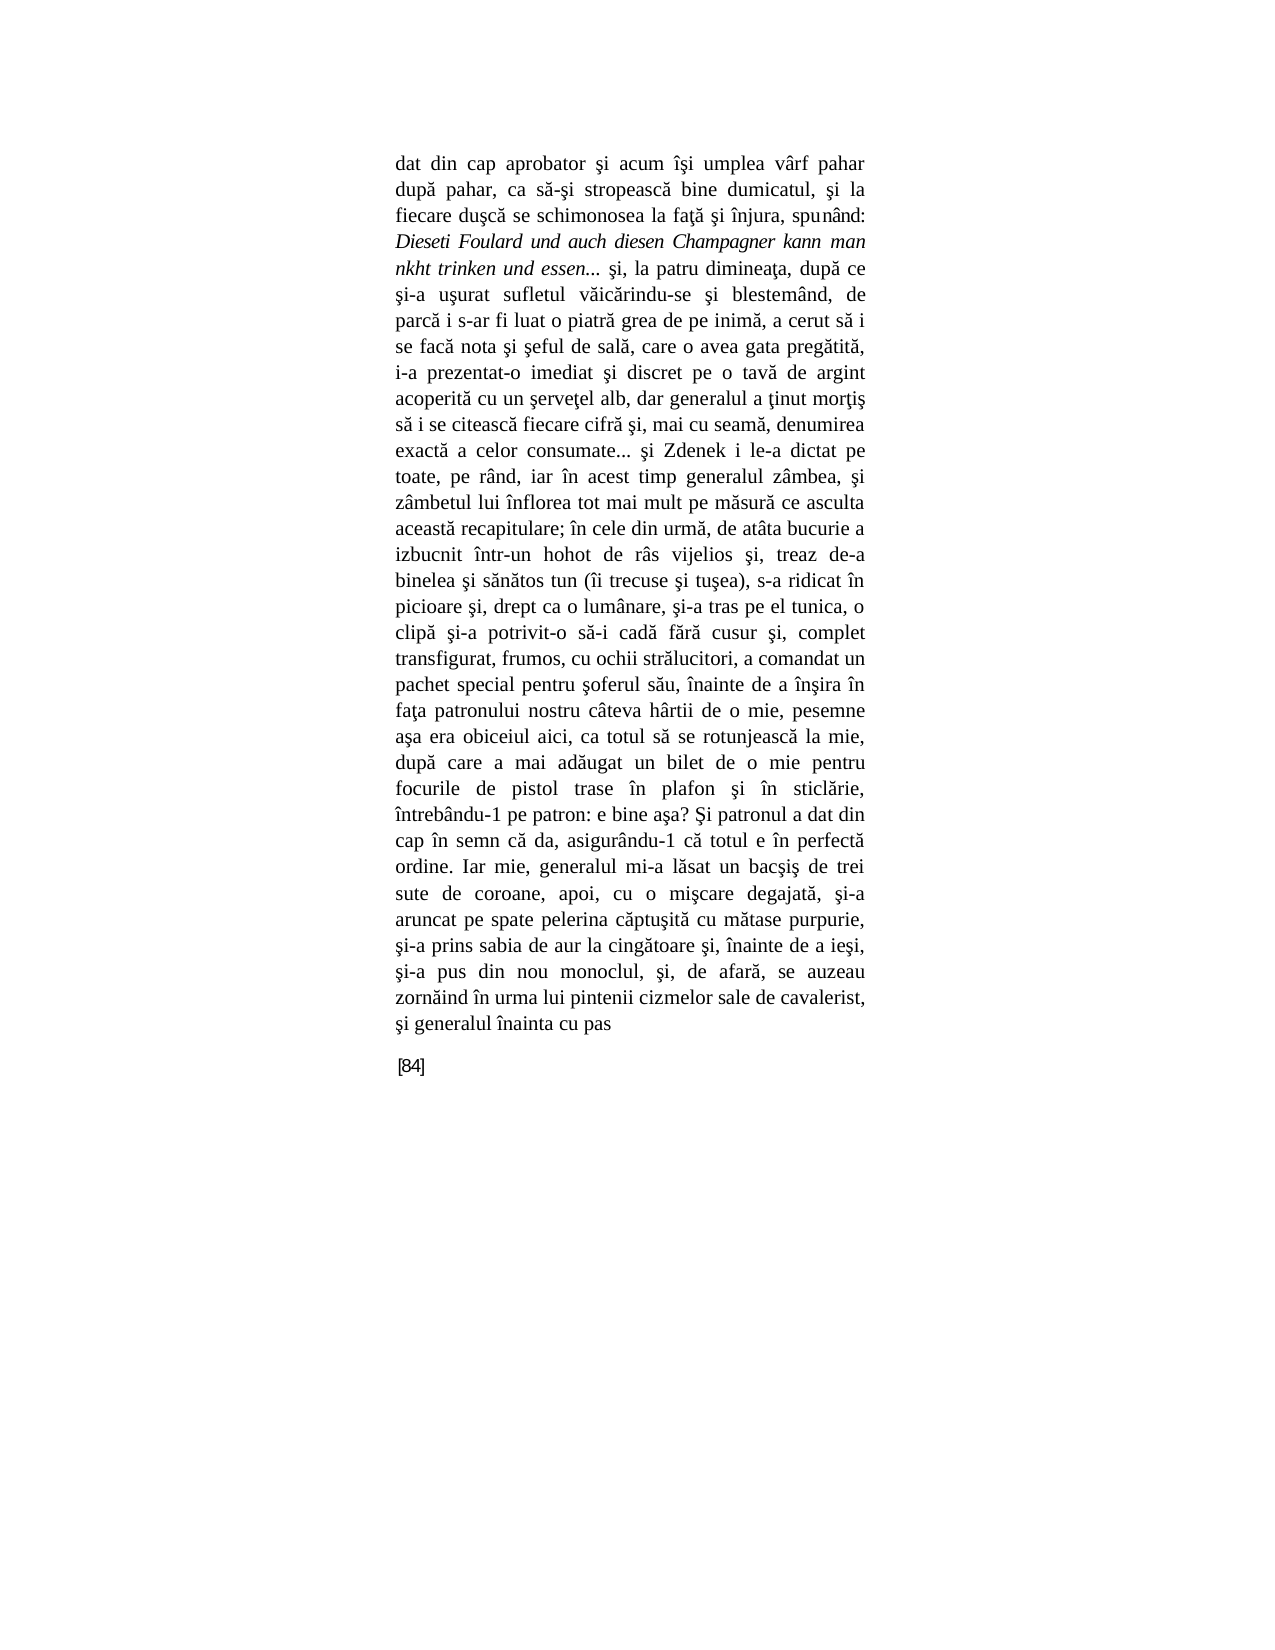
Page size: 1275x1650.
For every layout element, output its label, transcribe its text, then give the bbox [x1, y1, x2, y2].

text [84] [397, 1055, 866, 1076]
text dat din cap aprobator şi acum îşi umplea vârf pahar după pahar, ca să-şi stropească bine dumicatul, şi la fiecare duşcă se schimonosea la faţă şi înjura, spunând: Dieseti Foulard und auch diesen Champagner kann man nkht trinken und essen... şi, la patru dimineaţa, după ce şi-a uşurat sufletul văicărindu-se şi blestemând, de parcă i s-ar fi luat o piatră grea de pe inimă, a cerut să i se facă nota şi şeful de sală, care o avea gata pregătită, i-a prezentat-o imediat şi discret pe o tavă de argint acoperită cu un şerveţel alb, dar generalul a ţinut morţiş să i se citească fiecare cifră şi, mai cu seamă, denumirea exactă a celor consumate... şi Zdenek i le-a dictat pe toate, pe rând, iar în acest timp generalul zâmbea, şi zâmbetul lui înflorea tot mai mult pe măsură ce asculta această recapitulare; în cele din urmă, de atâta bucurie a izbucnit într-un hohot de râs vijelios şi, treaz de-a binelea şi sănătos tun (îi trecuse şi tuşea), s-a ridicat în picioare şi, drept ca o lumânare, şi-a tras pe el tunica, o clipă şi-a potrivit-o să-i cadă fără cusur şi, complet transfigurat, frumos, cu ochii strălucitori, a comandat un pachet special pentru şoferul său, înainte de a înşira în faţa patronului nostru câteva hârtii de o mie, pesemne aşa era obiceiul aici, ca totul să se rotunjească la mie, după care a mai adăugat un bilet de o mie pentru focurile de pistol trase în plafon şi în sticlărie, întrebându-1 pe patron: e bine aşa? Şi patronul a dat din cap în semn că da, asigurându-1 că totul e în perfectă ordine. Iar mie, generalul mi-a lăsat un bacşiş de trei sute de coroane, apoi, cu o mişcare degajată, şi-a aruncat pe spate pelerina căptuşită cu mătase purpurie, şi-a prins sabia de aur la cingătoare şi, înainte de a ieşi, şi-a pus din nou monoclul, şi, de afară, se auzeau zornăind în urma lui pintenii cizmelor sale de cavalerist, şi generalul înainta cu pas [395, 150, 866, 1035]
